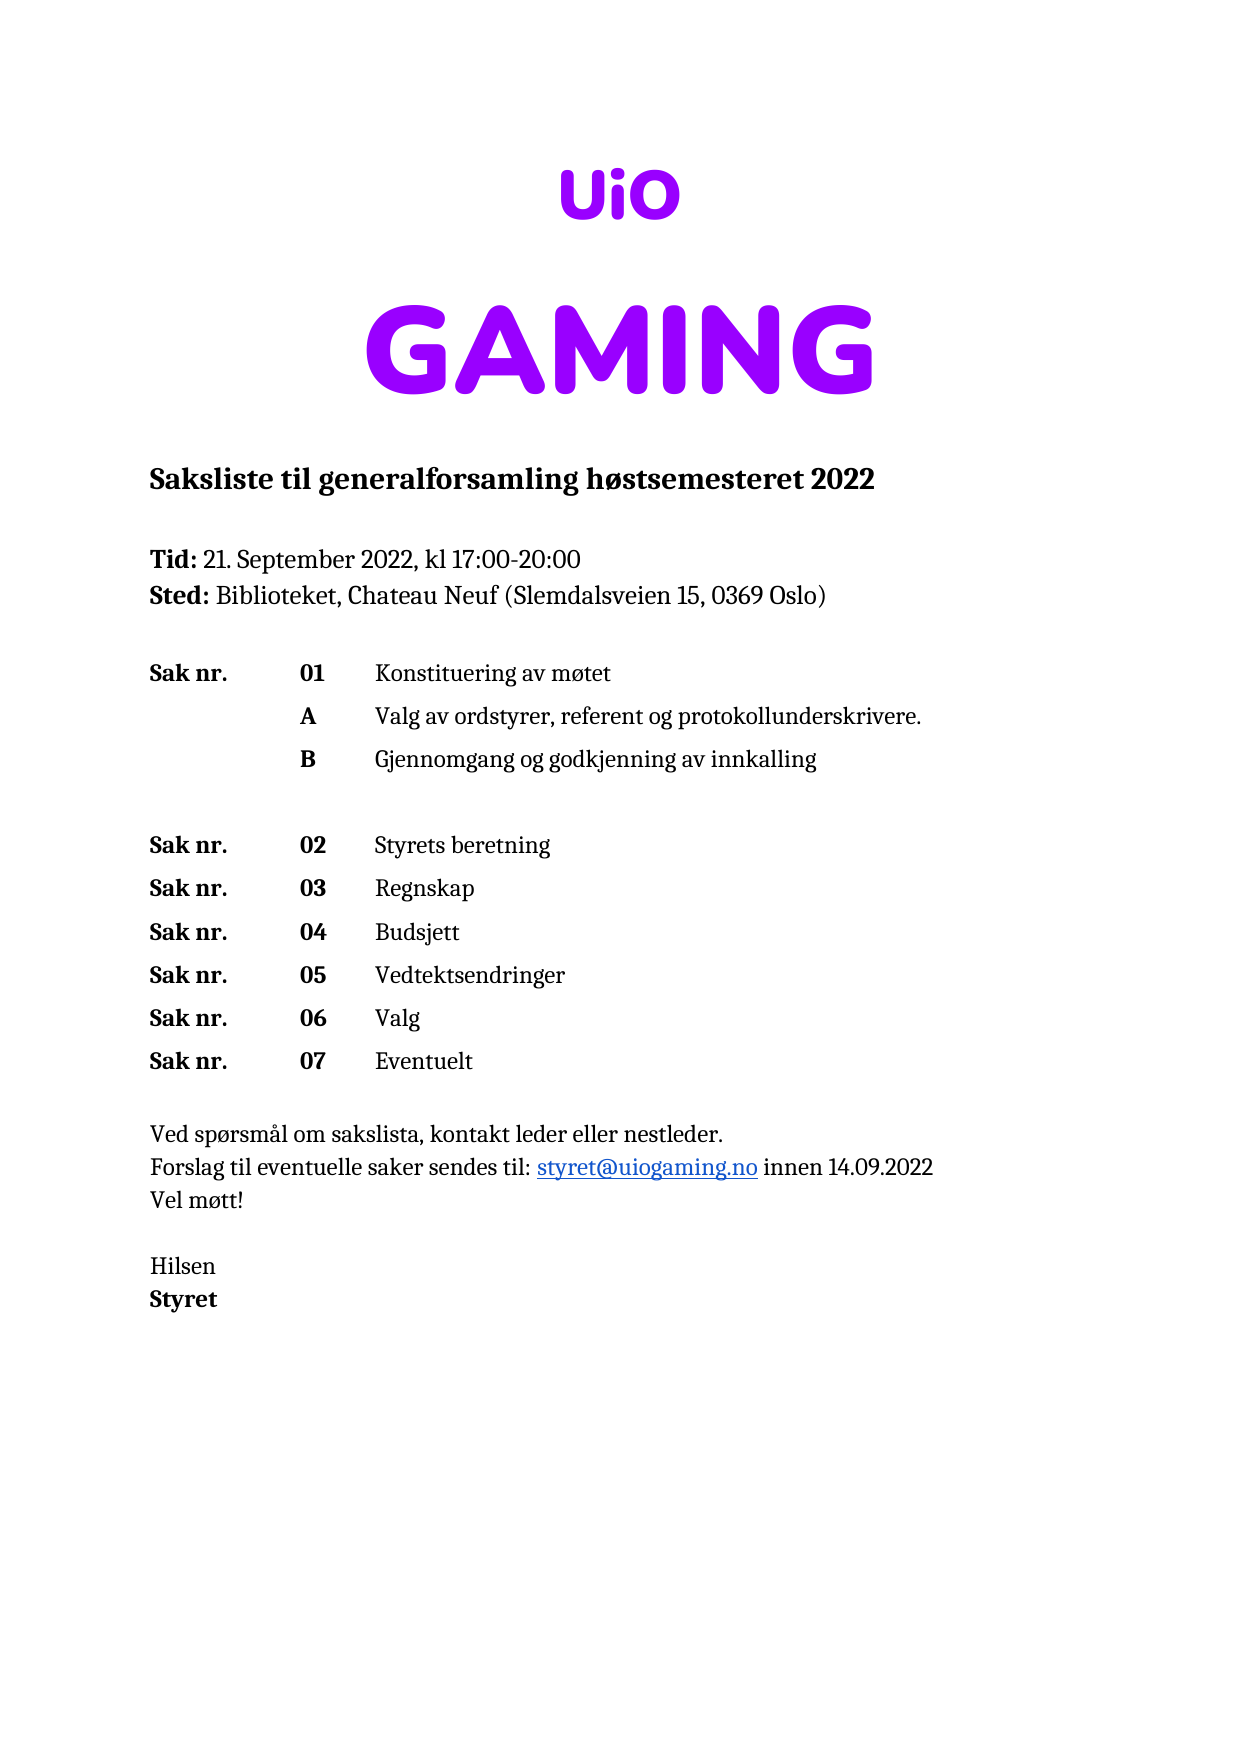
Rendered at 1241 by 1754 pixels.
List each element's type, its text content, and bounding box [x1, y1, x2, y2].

text Sak nr. 02 Styrets beretning [150, 831, 1090, 860]
text UiO GAMING [150, 150, 1090, 437]
text Ved spørsmål om sakslista, kontakt leder eller nestleder. Forslag til eventuelle saker sendes til: styret@uiogaming.no innen 14.09.2022 [150, 1120, 1090, 1182]
text Styret [150, 1285, 1090, 1314]
text Saksliste til generalforsamling høstsemesteret 2022 [150, 462, 1090, 498]
text Sak nr. 03 Regnskap [150, 874, 1090, 903]
text Vel møtt! [150, 1186, 1090, 1215]
text Tid: 21. September 2022, kl 17:00-20:00 [150, 544, 1090, 575]
text Sak nr. 06 Valg Sak nr. 07 Eventuelt [150, 1004, 1090, 1076]
text B Gjennomgang og godkjenning av innkalling [150, 745, 1090, 774]
text Sak nr. 05 Vedtektsendringer [150, 961, 1090, 989]
text Sak nr. 04 Budsjett [150, 917, 1090, 946]
text Hilsen [150, 1252, 1090, 1281]
text Sted: Biblioteket, Chateau Neuf (Slemdalsveien 15, 0369 Oslo) [150, 580, 1090, 611]
text Sak nr. 01 Konstituering av møtet A Valg av ordstyrer, referent og protokollunderskrivere. [150, 616, 1090, 731]
